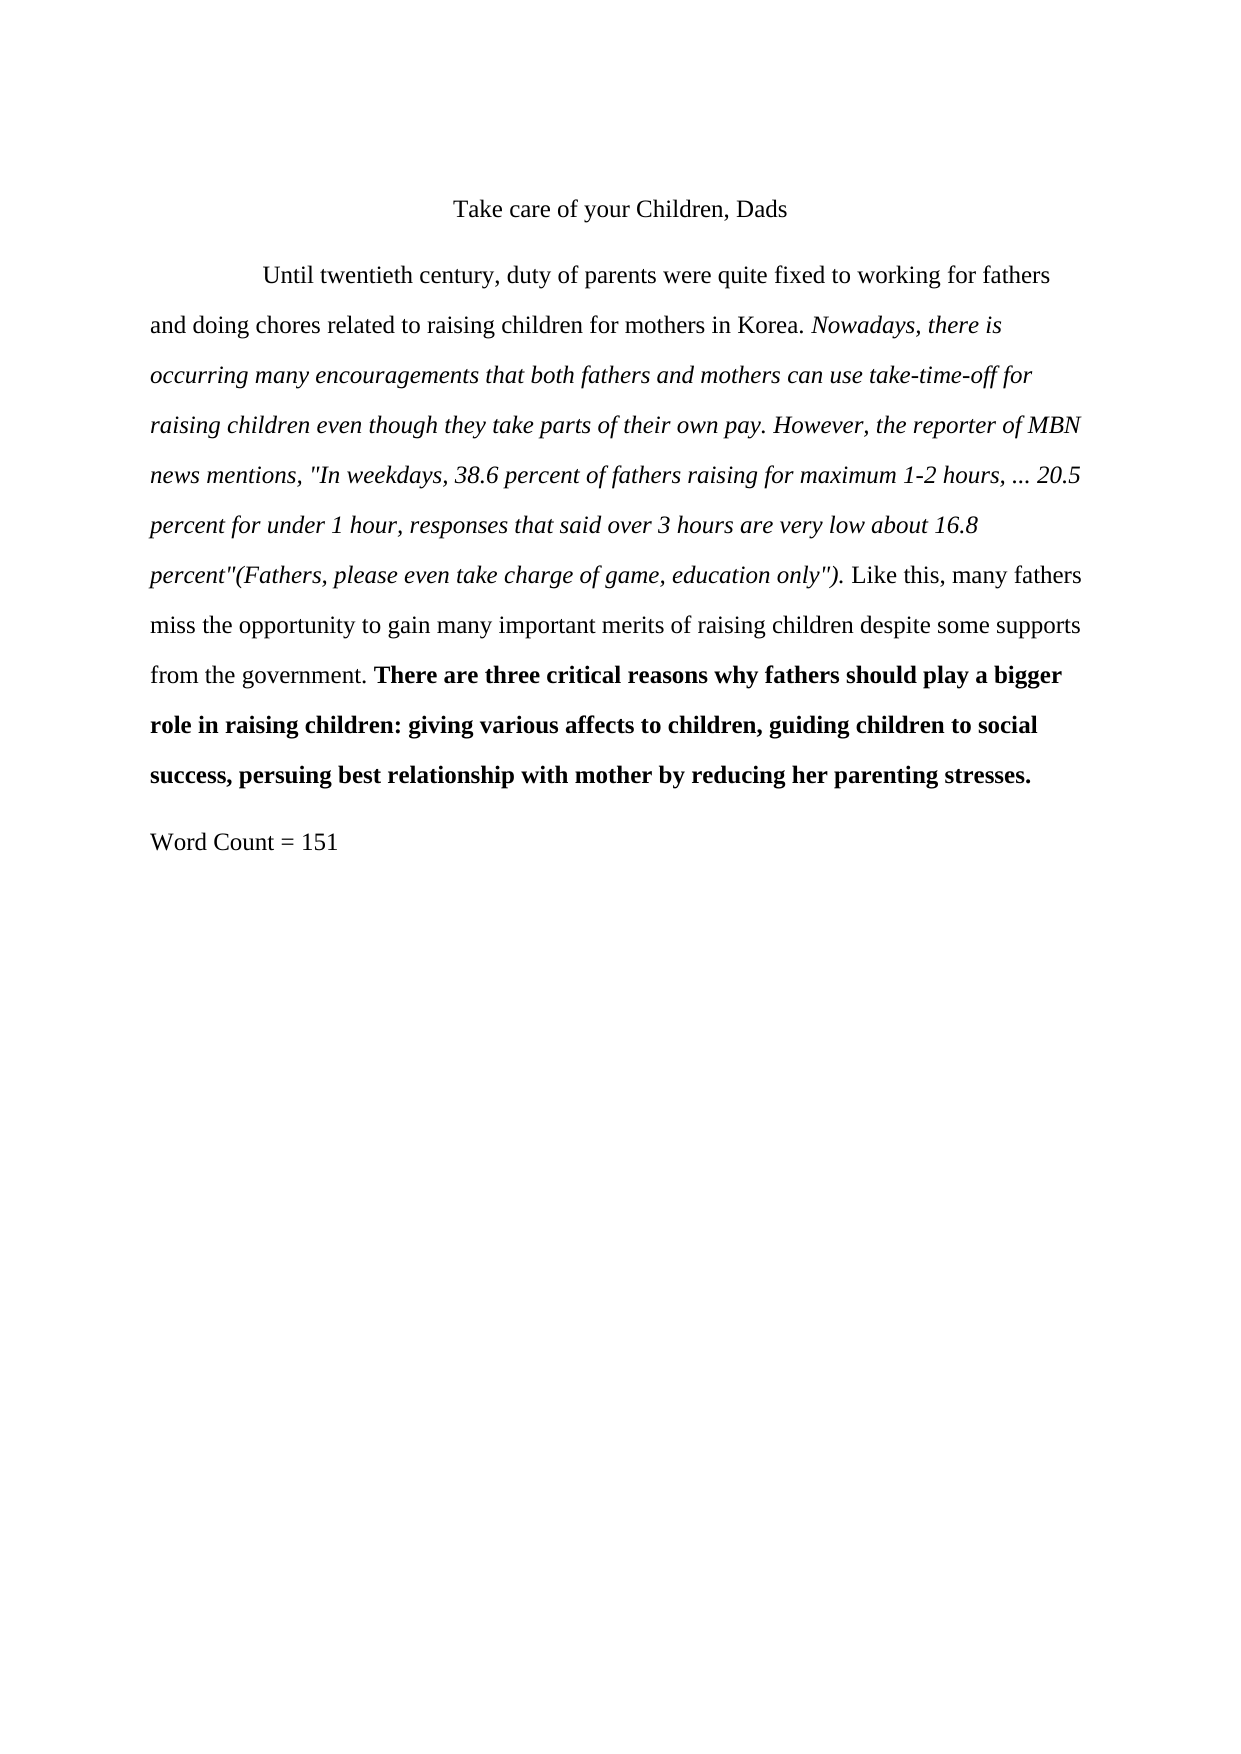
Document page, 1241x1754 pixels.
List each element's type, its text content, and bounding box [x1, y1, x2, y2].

text Until twentieth century, duty of parents were quite fixed to working for fathers and doing chores related to raising children for mothers in Korea. Nowadays, there is occurring many encouragements that both fathers and mothers can use take-time-off for raising children even though they take parts of their own pay. However, the reporter of MBN news mentions, "In weekdays, 38.6 percent of fathers raising for maximum 1-2 hours, ... 20.5 percent for under 1 hour, responses that said over 3 hours are very low about 16.8 percent"(Fathers, please even take charge of game, education only"). Like this, many fathers miss the opportunity to gain many important merits of raising children despite some supports from the government. There are three critical reasons why fathers should play a bigger role in raising children: giving various affects to children, guiding children to social success, persuing best relationship with mother by reducing her parenting stresses. [150, 244, 1090, 794]
text Take care of your Children, Dads [150, 177, 1090, 227]
text Word Count = 151 [150, 810, 1090, 860]
